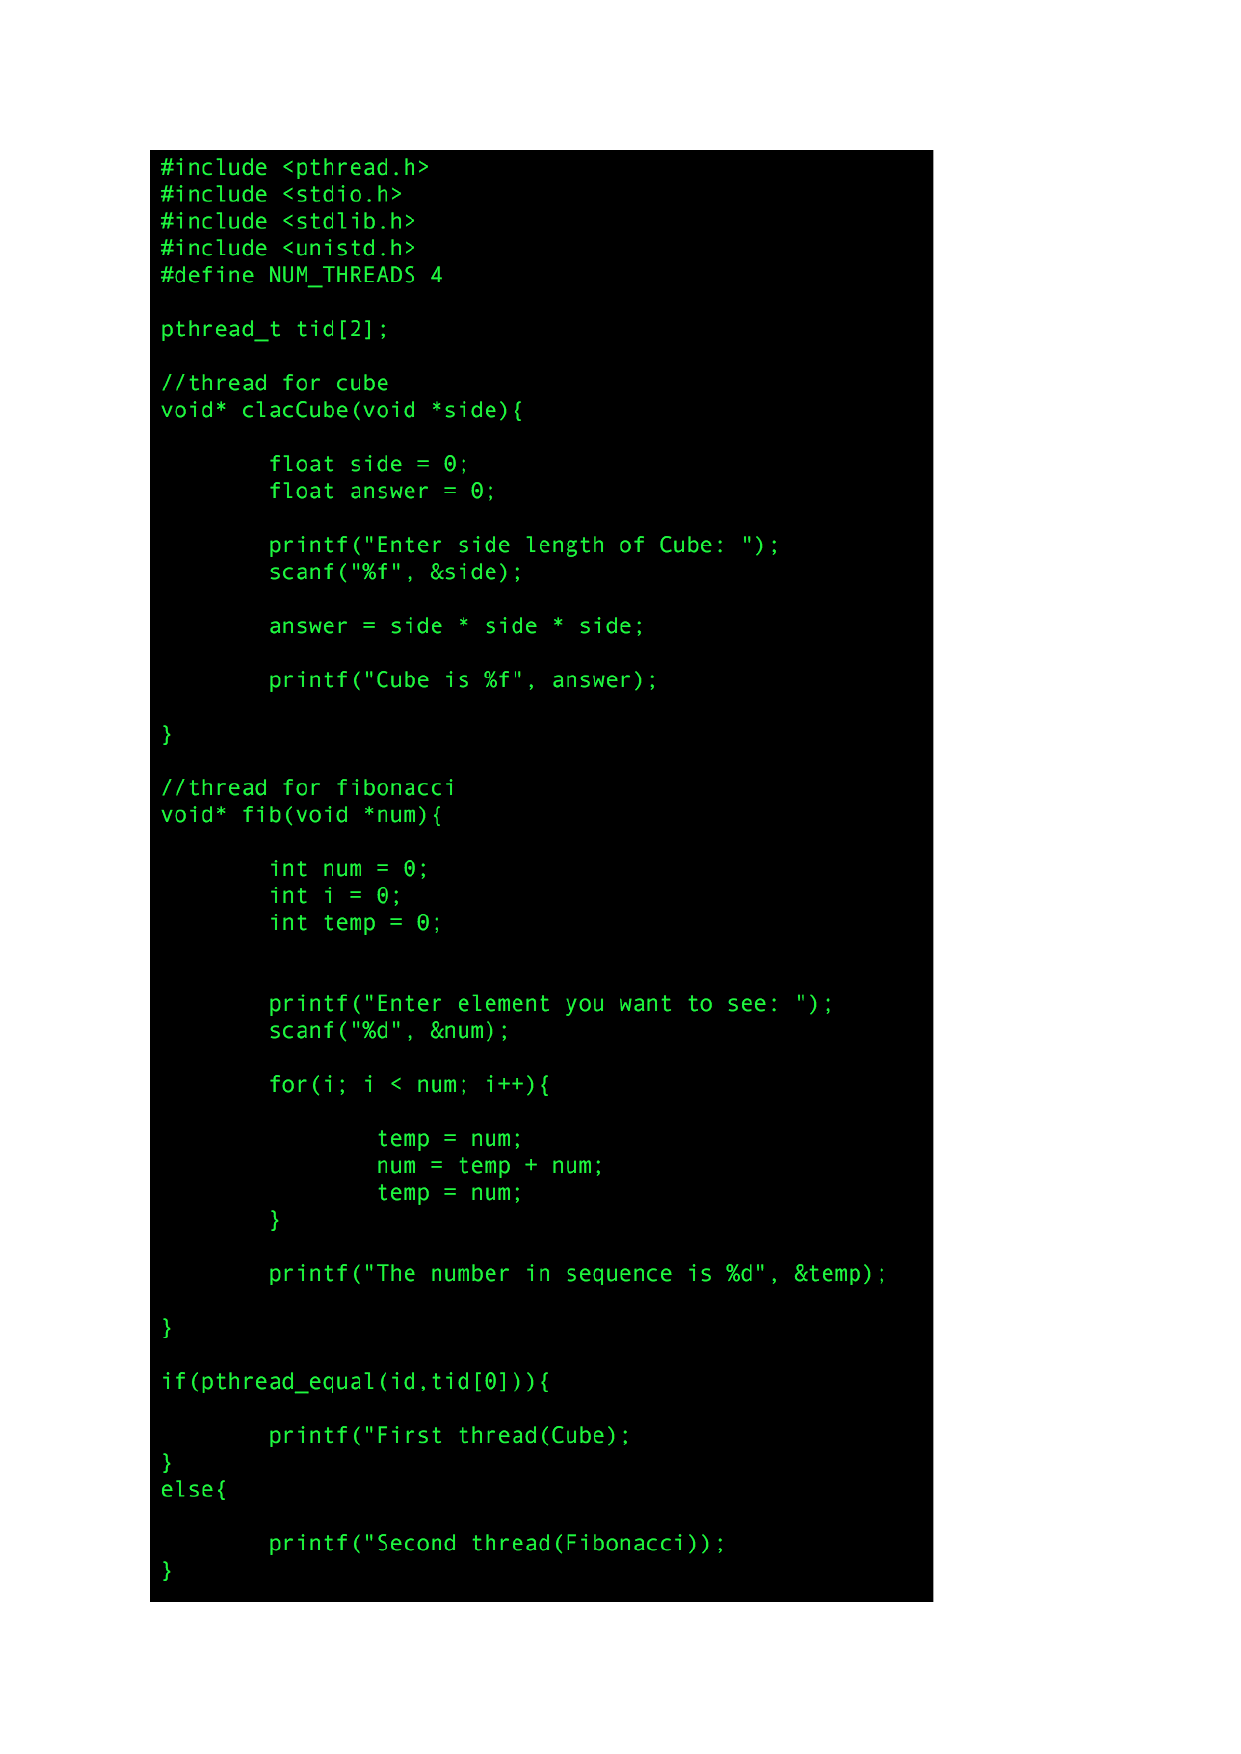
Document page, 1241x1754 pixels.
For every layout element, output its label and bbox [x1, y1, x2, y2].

picture [150, 150, 934, 1602]
